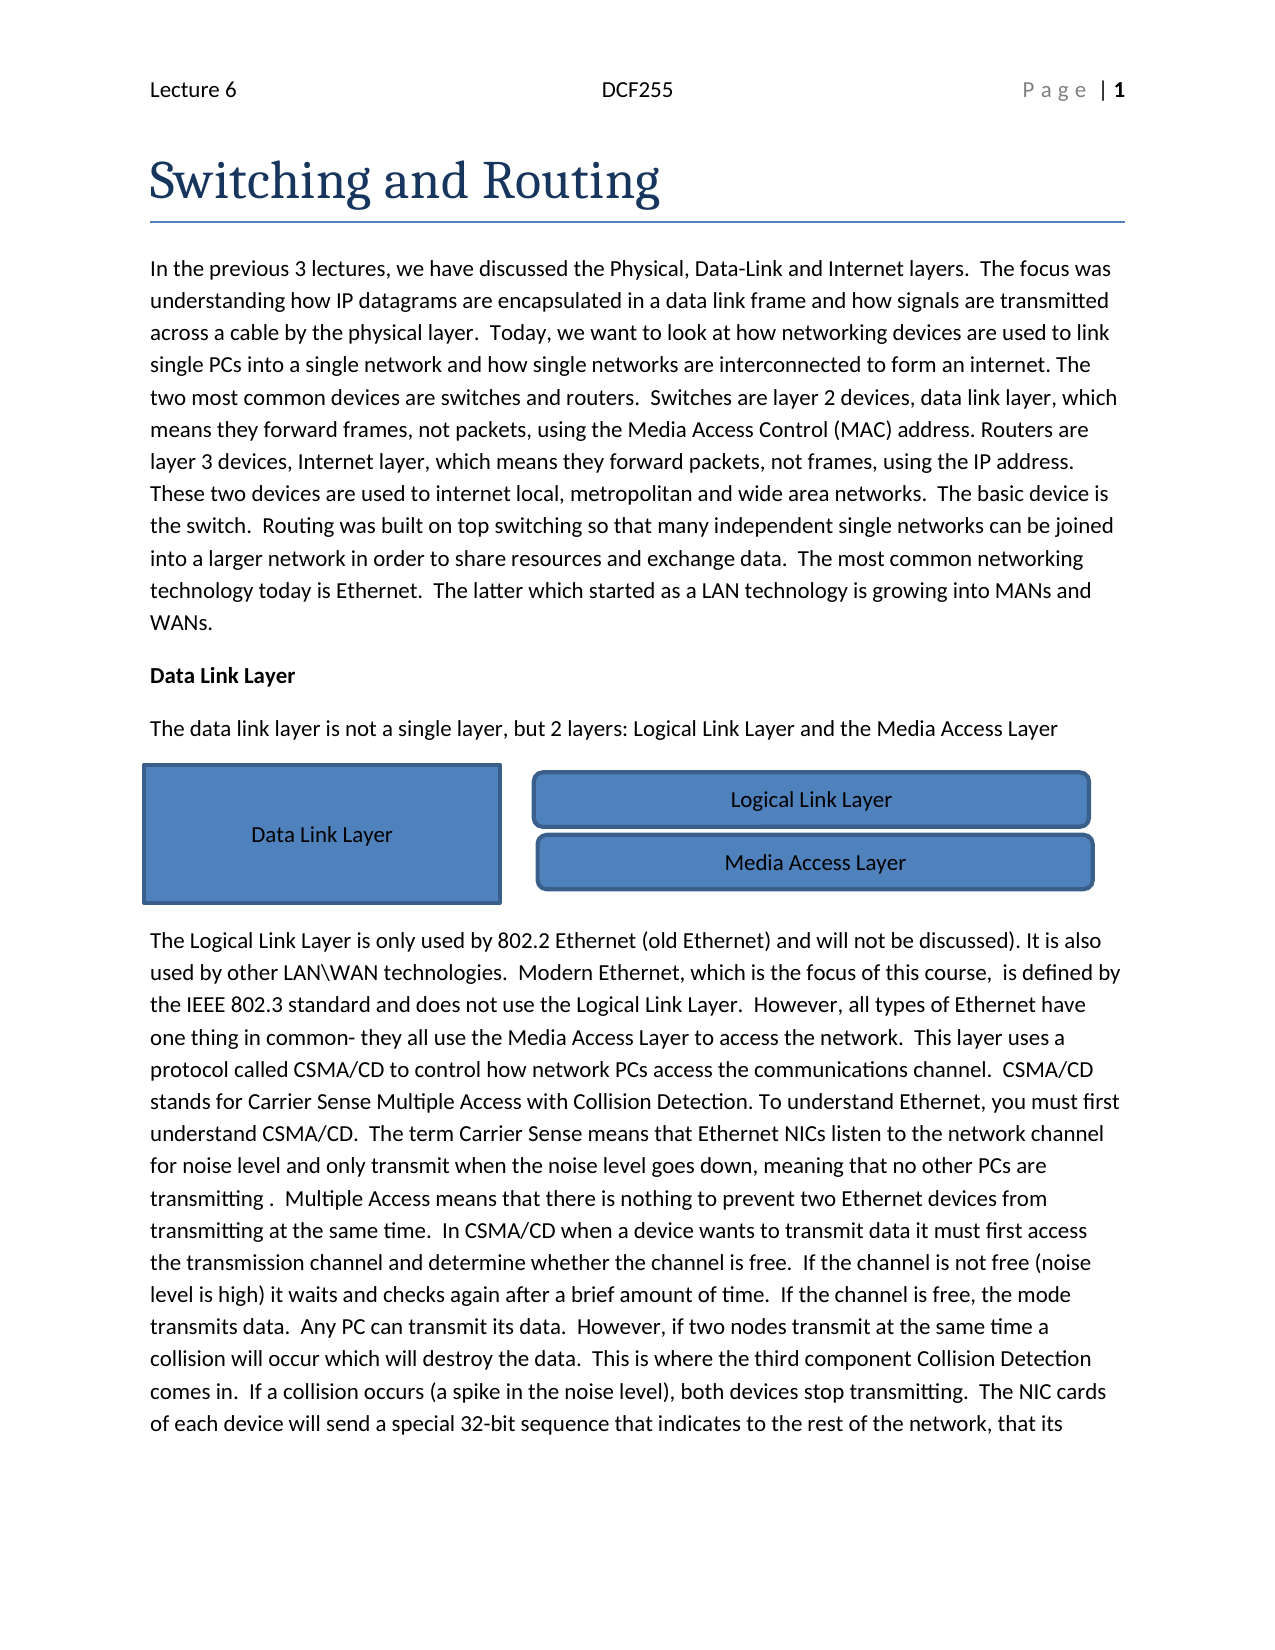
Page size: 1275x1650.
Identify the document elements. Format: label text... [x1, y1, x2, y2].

text The data link layer is not a single layer, but 2 layers: Logical Link Layer and the Media Access Layer [150, 714, 1125, 742]
title Switching and Routing [150, 150, 1125, 221]
text In the previous 3 lectures, we have discussed the Physical, Data-Link and Internet layers. The focus was understanding how IP datagrams are encapsulated in a data link frame and how signals are transmitted across a cable by the physical layer. Today, we want to look at how networking devices are used to link single PCs into a single network and how single networks are interconnected to form an internet. The two most common devices are switches and routers. Switches are layer 2 devices, data link layer, which means they forward frames, not packets, using the Media Access Control (MAC) address. Routers are layer 3 devices, Internet layer, which means they forward packets, not frames, using the IP address. These two devices are used to internet local, metropolitan and wide area networks. The basic device is the switch. Routing was built on top switching so that many independent single networks can be joined into a larger network in order to share resources and exchange data. The most common networking technology today is Ethernet. The latter which started as a LAN technology is growing into MANs and WANs. [150, 254, 1125, 636]
text Data Link Layer [150, 661, 1125, 689]
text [150, 926, 1125, 1437]
